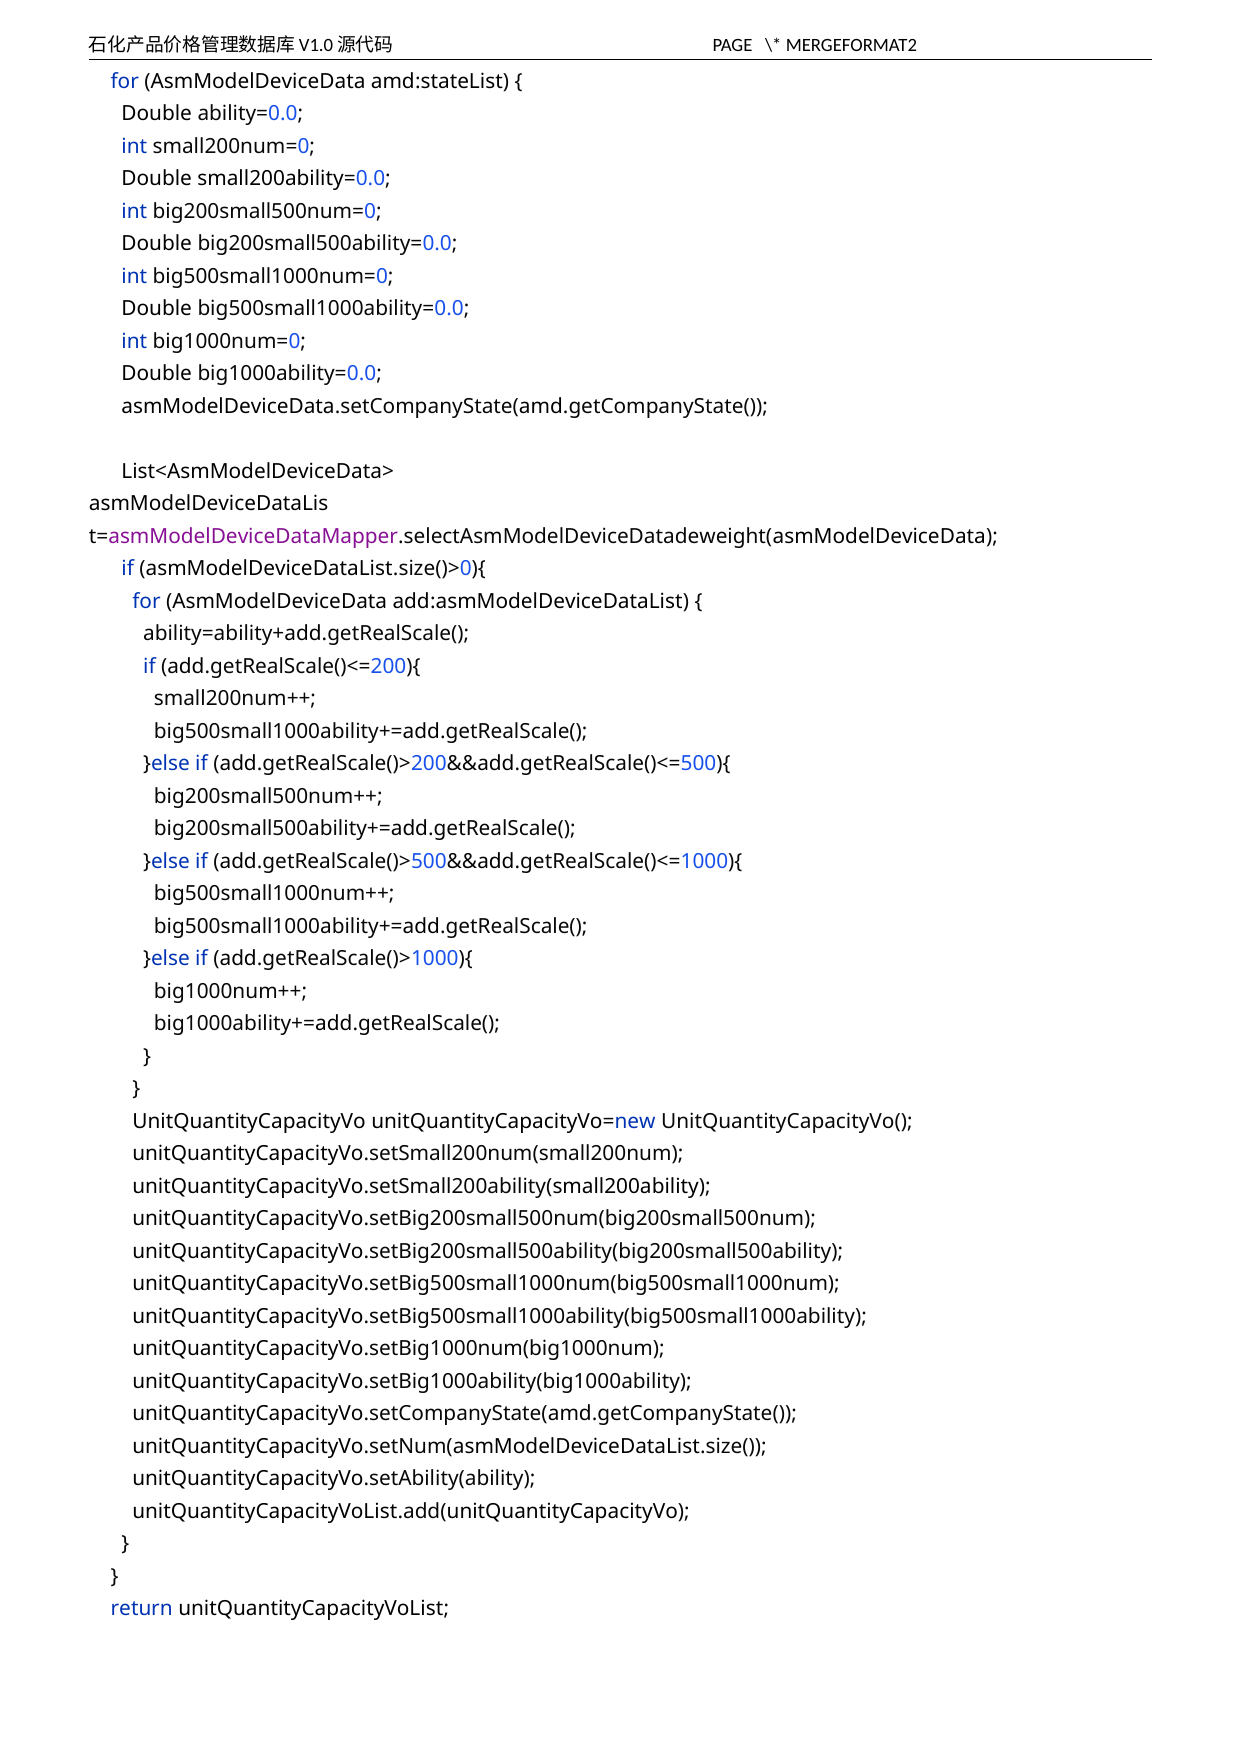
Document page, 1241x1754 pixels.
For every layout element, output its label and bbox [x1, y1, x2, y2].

text [89, 64, 1152, 1624]
